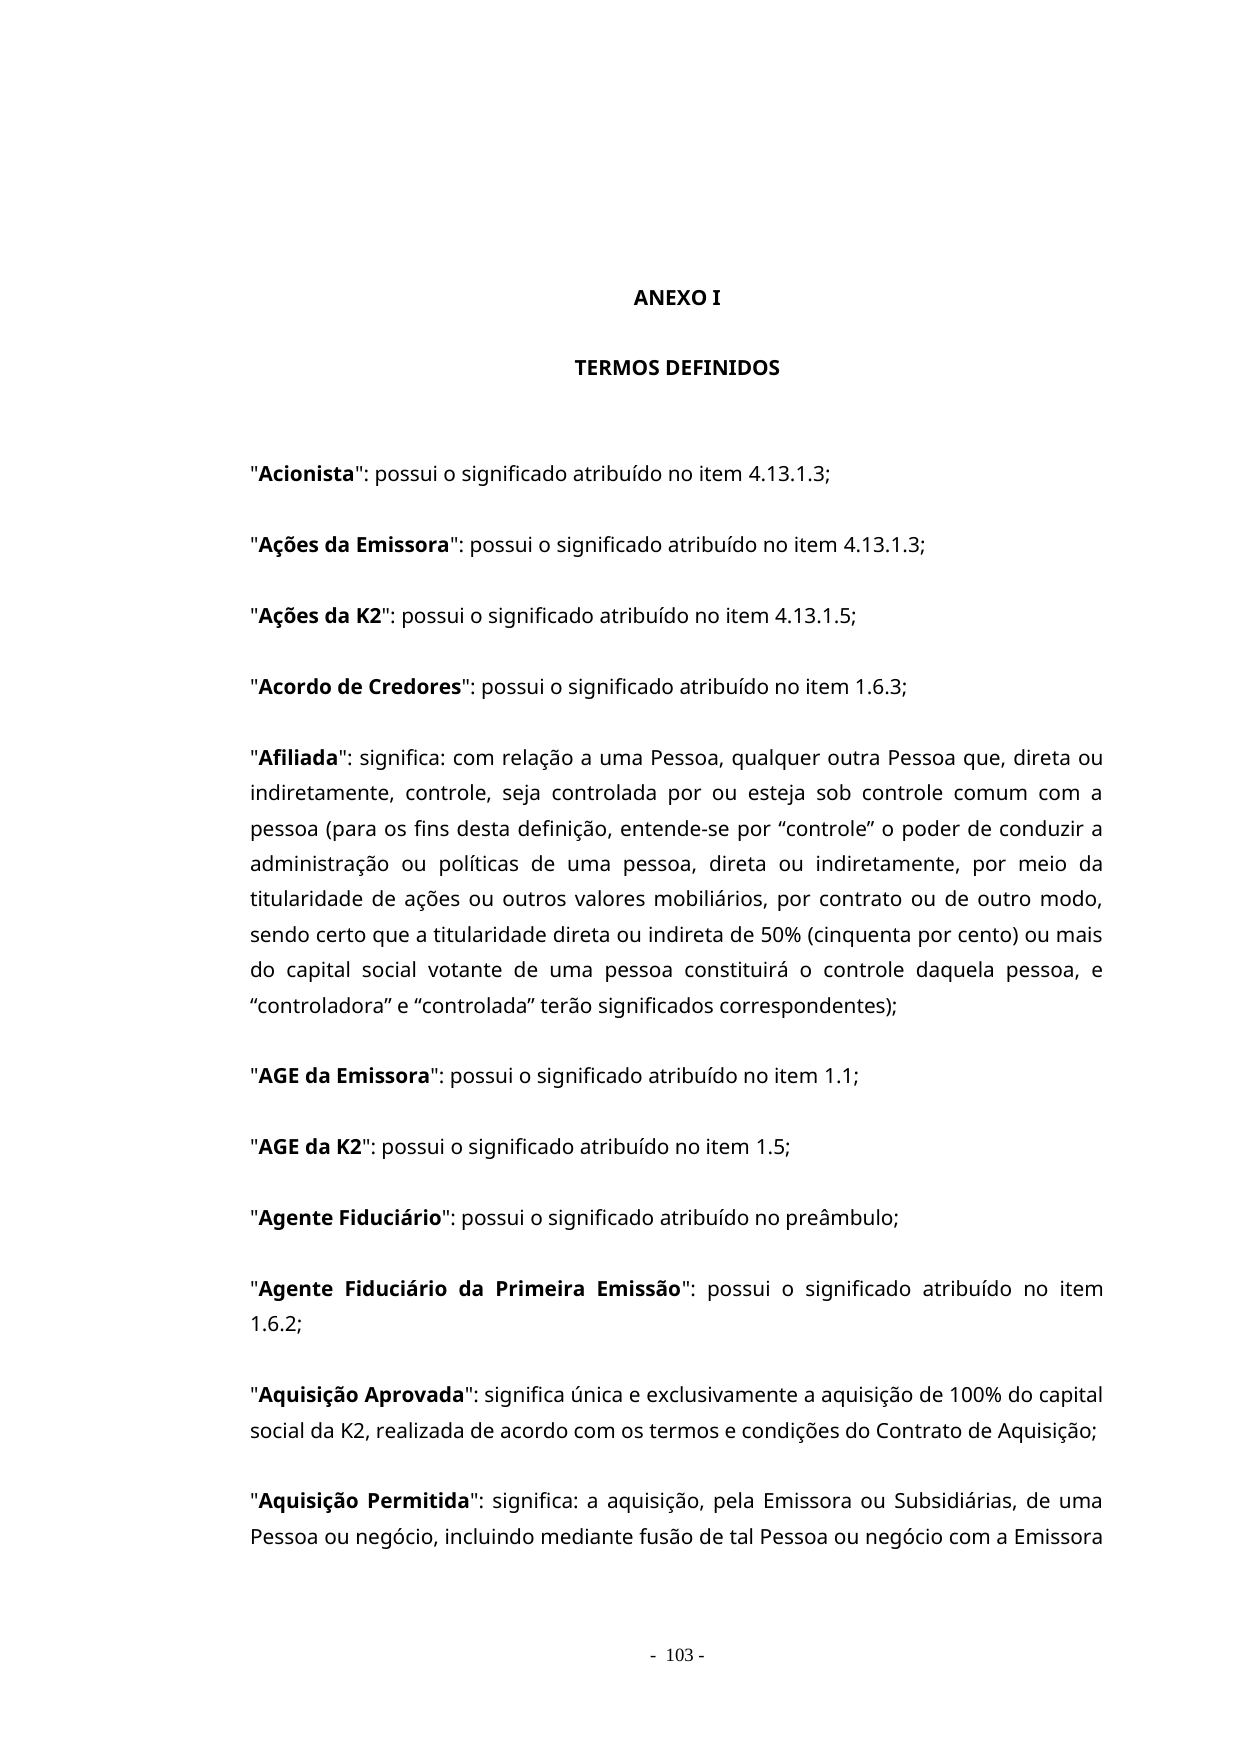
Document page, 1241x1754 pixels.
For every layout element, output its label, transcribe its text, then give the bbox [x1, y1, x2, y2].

text ANEXO I [250, 283, 1104, 312]
text "Agente Fiduciário": possui o significado atribuído no preâmbulo; [250, 1197, 1104, 1233]
text "Afiliada": significa: com relação a uma Pessoa, qualquer outra Pessoa que, direta ou indiretamente, controle, seja controlada por ou esteja sob controle comum com a pessoa (para os fins desta definição, entende-se por “controle” o poder de conduzir a administração ou políticas de uma pessoa, direta ou indiretamente, por meio da titularidade de ações ou outros valores mobiliários, por contrato ou de outro modo, sendo certo que a titularidade direta ou indireta de 50% (cinquenta por cento) ou mais do capital social votante de uma pessoa constituirá o controle daquela pessoa, e “controladora” e “controlada” terão significados correspondentes); [250, 737, 1104, 1020]
text "Acionista": possui o significado atribuído no item 4.13.1.3; [250, 453, 1104, 489]
text TERMOS DEFINIDOS [250, 347, 1104, 383]
text "Ações da K2": possui o significado atribuído no item 4.13.1.5; [250, 595, 1104, 631]
text "Aquisição Aprovada": significa única e exclusivamente a aquisição de 100% do capital social da K2, realizada de acordo com os termos e condições do Contrato de Aquisição; [250, 1374, 1104, 1445]
text "Agente Fiduciário da Primeira Emissão": possui o significado atribuído no item 1.6.2; [250, 1268, 1104, 1339]
text "Acordo de Credores": possui o significado atribuído no item 1.6.3; [250, 666, 1104, 701]
text "AGE da Emissora": possui o significado atribuído no item 1.1; [250, 1056, 1104, 1091]
text "Ações da Emissora": possui o significado atribuído no item 4.13.1.3; [250, 524, 1104, 560]
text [250, 1481, 1104, 1551]
text "AGE da K2": possui o significado atribuído no item 1.5; [250, 1126, 1104, 1162]
